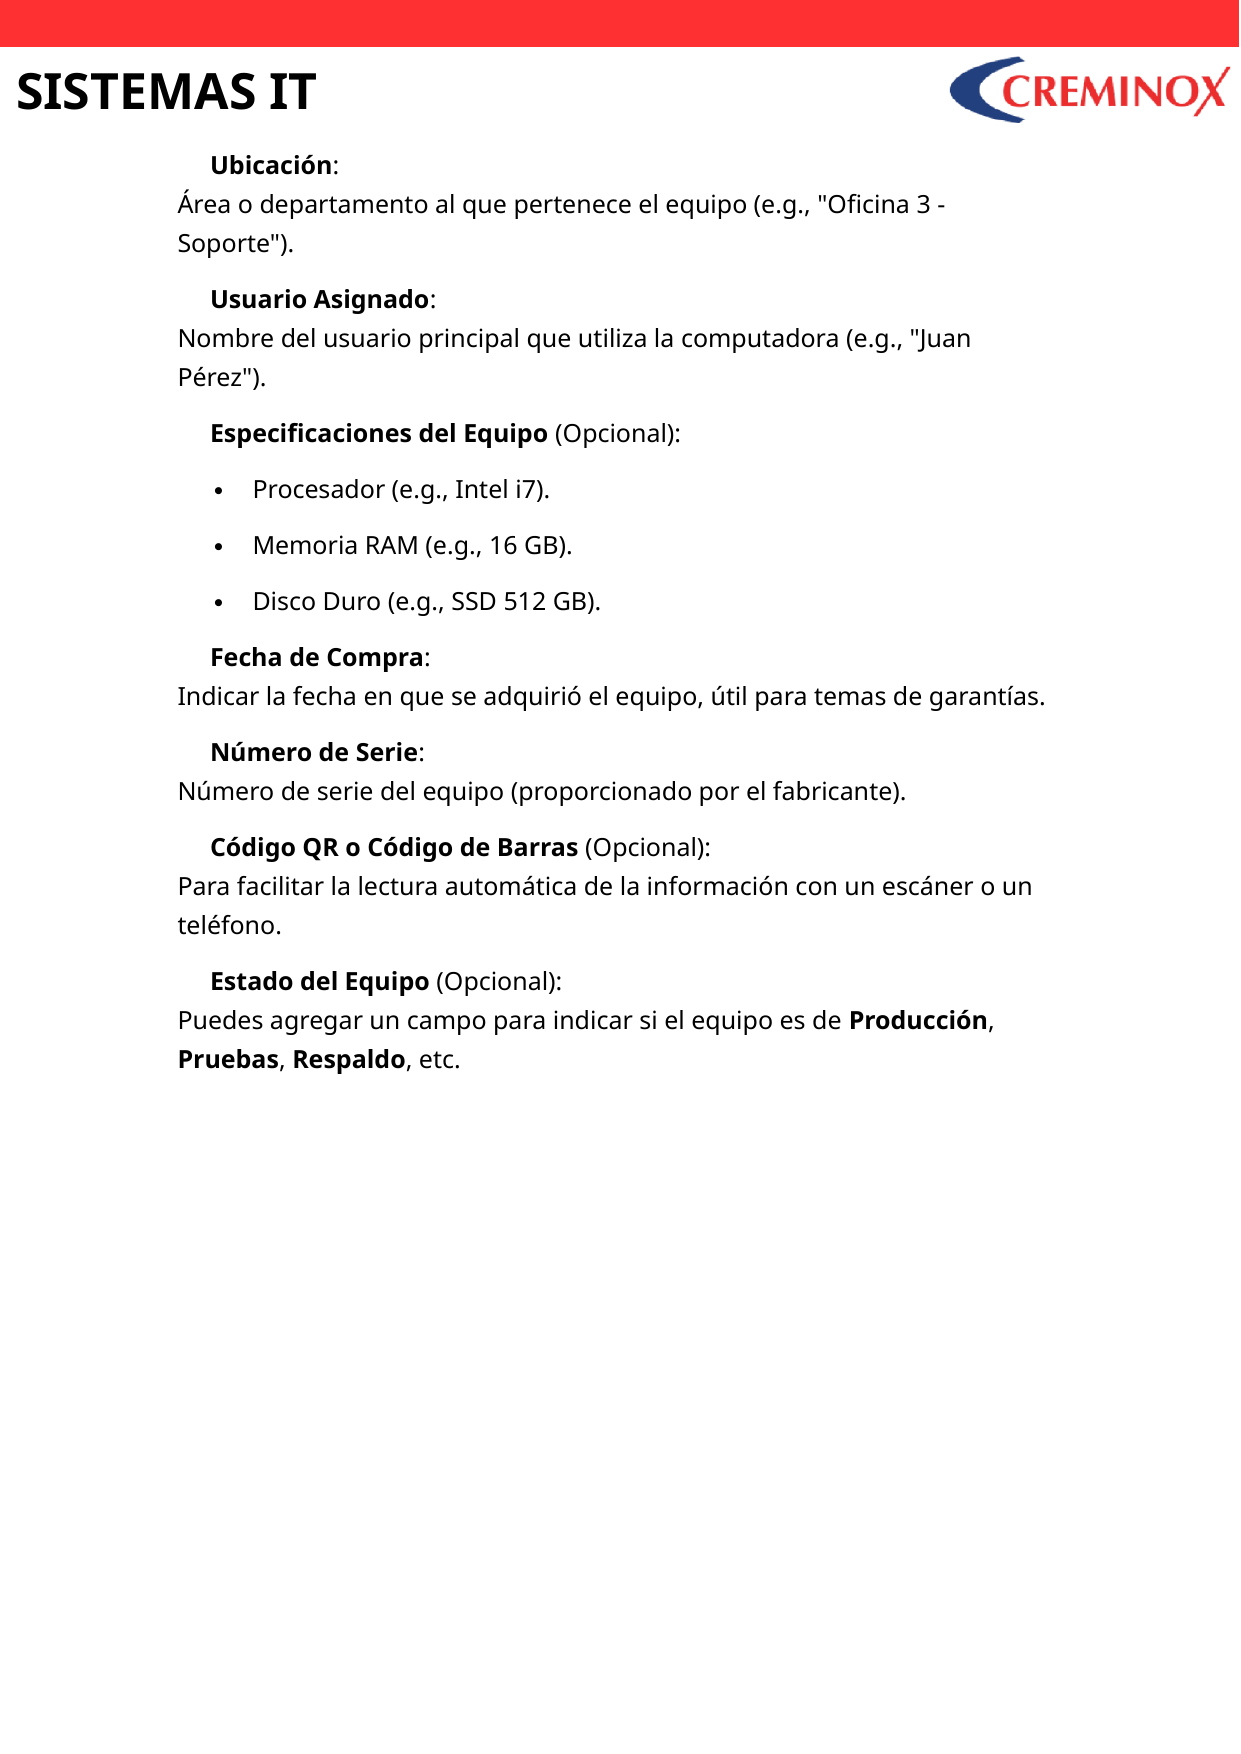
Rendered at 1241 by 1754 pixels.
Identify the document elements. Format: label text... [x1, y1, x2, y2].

text Fecha de Compra: Indicar la fecha en que se adquirió el equipo, útil para temas de garantías. [177, 639, 1063, 712]
text Estado del Equipo (Opcional): Puedes agregar un campo para indicar si el equipo es de Producción, Pruebas, Respaldo, etc. [177, 963, 1063, 1076]
list Disco Duro (e.g., SSD 512 GB). [215, 583, 1063, 617]
list Procesador (e.g., Intel i7). [215, 472, 1063, 506]
text Especificaciones del Equipo (Opcional): [177, 416, 1063, 450]
text Código QR o Código de Barras (Opcional): Para facilitar la lectura automática de la información con un escáner o un teléfono. [177, 829, 1063, 942]
picture [949, 56, 1231, 123]
text Usuario Asignado: Nombre del usuario principal que utiliza la computadora (e.g., "Juan Pérez"). [177, 282, 1063, 394]
list Memoria RAM (e.g., 16 GB). [215, 528, 1063, 562]
text Número de Serie: Número de serie del equipo (proporcionado por el fabricante). [177, 734, 1063, 807]
text Ubicación: Área o departamento al que pertenece el equipo (e.g., "Oficina 3 - Soporte"). [177, 148, 1063, 260]
